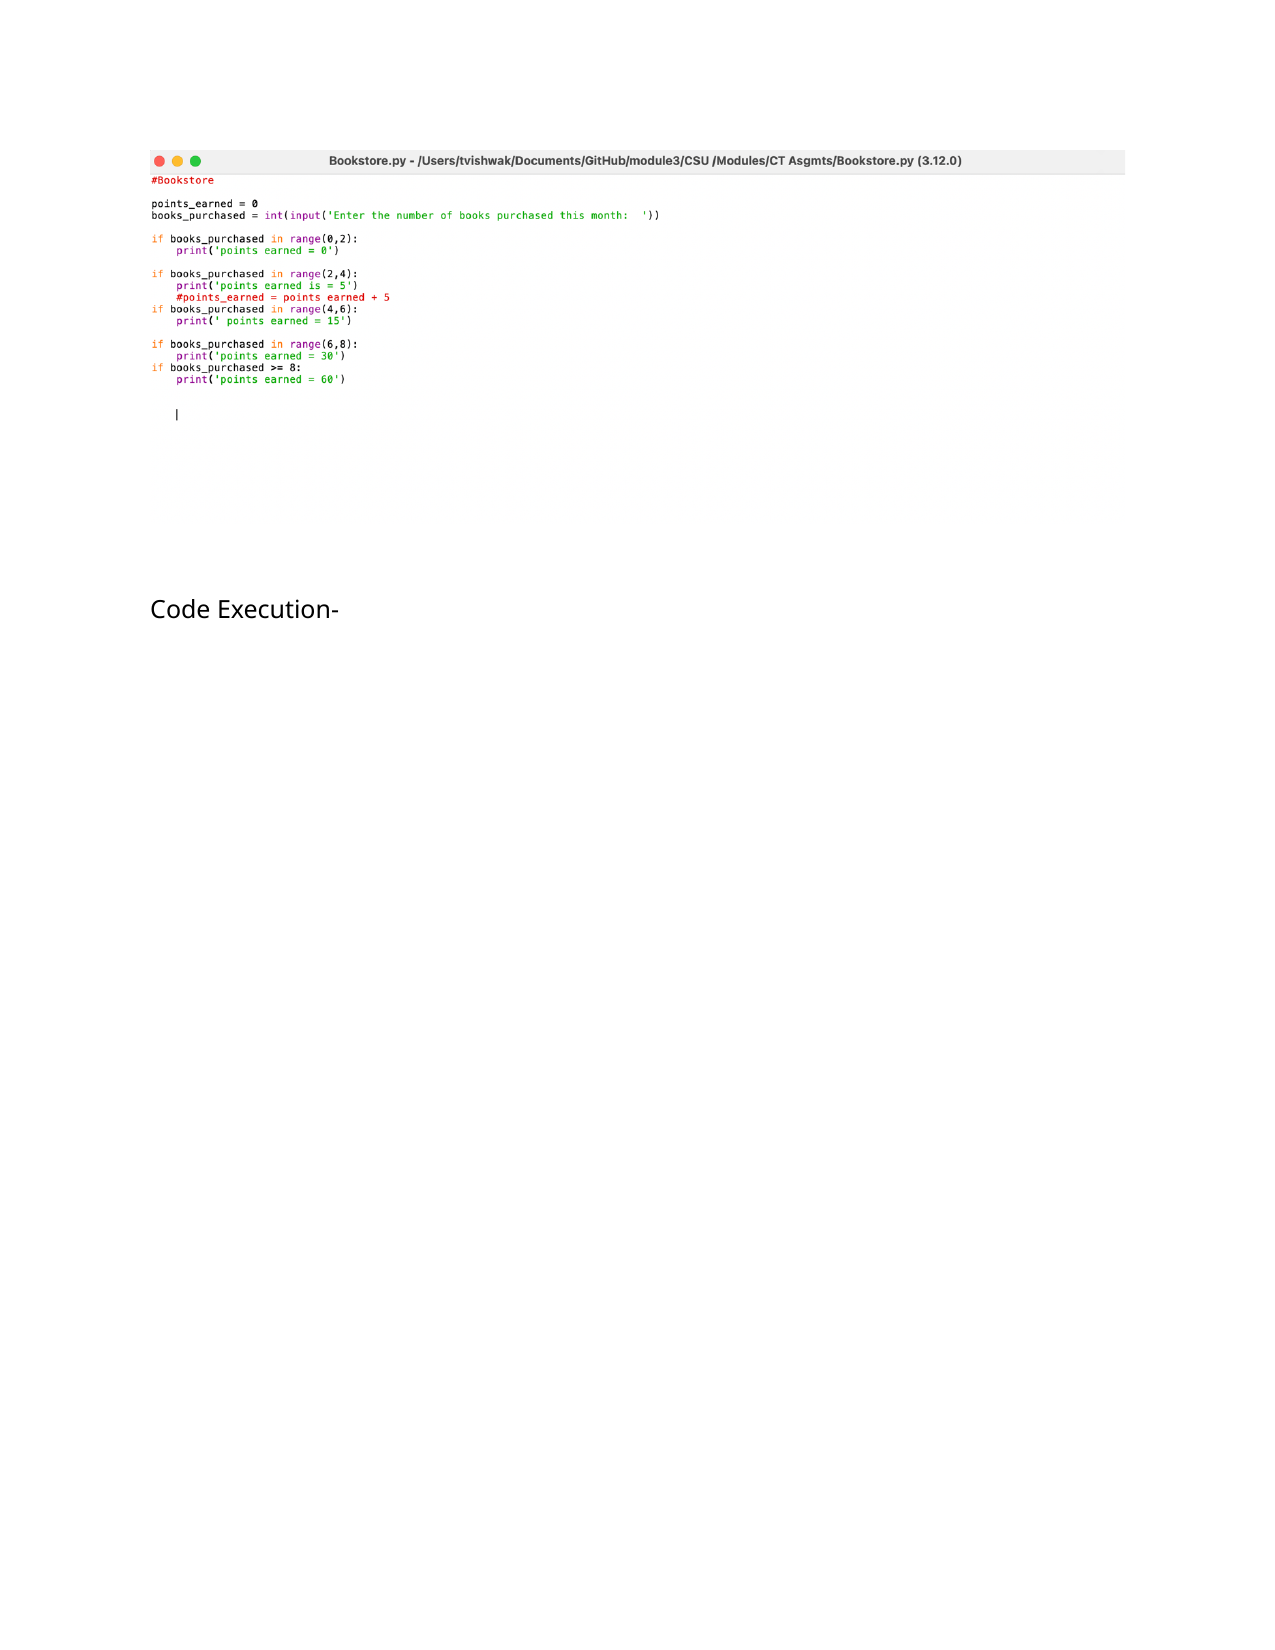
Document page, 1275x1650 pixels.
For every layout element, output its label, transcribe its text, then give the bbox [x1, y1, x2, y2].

text Code Execution- [150, 591, 1125, 625]
picture [150, 150, 1125, 524]
